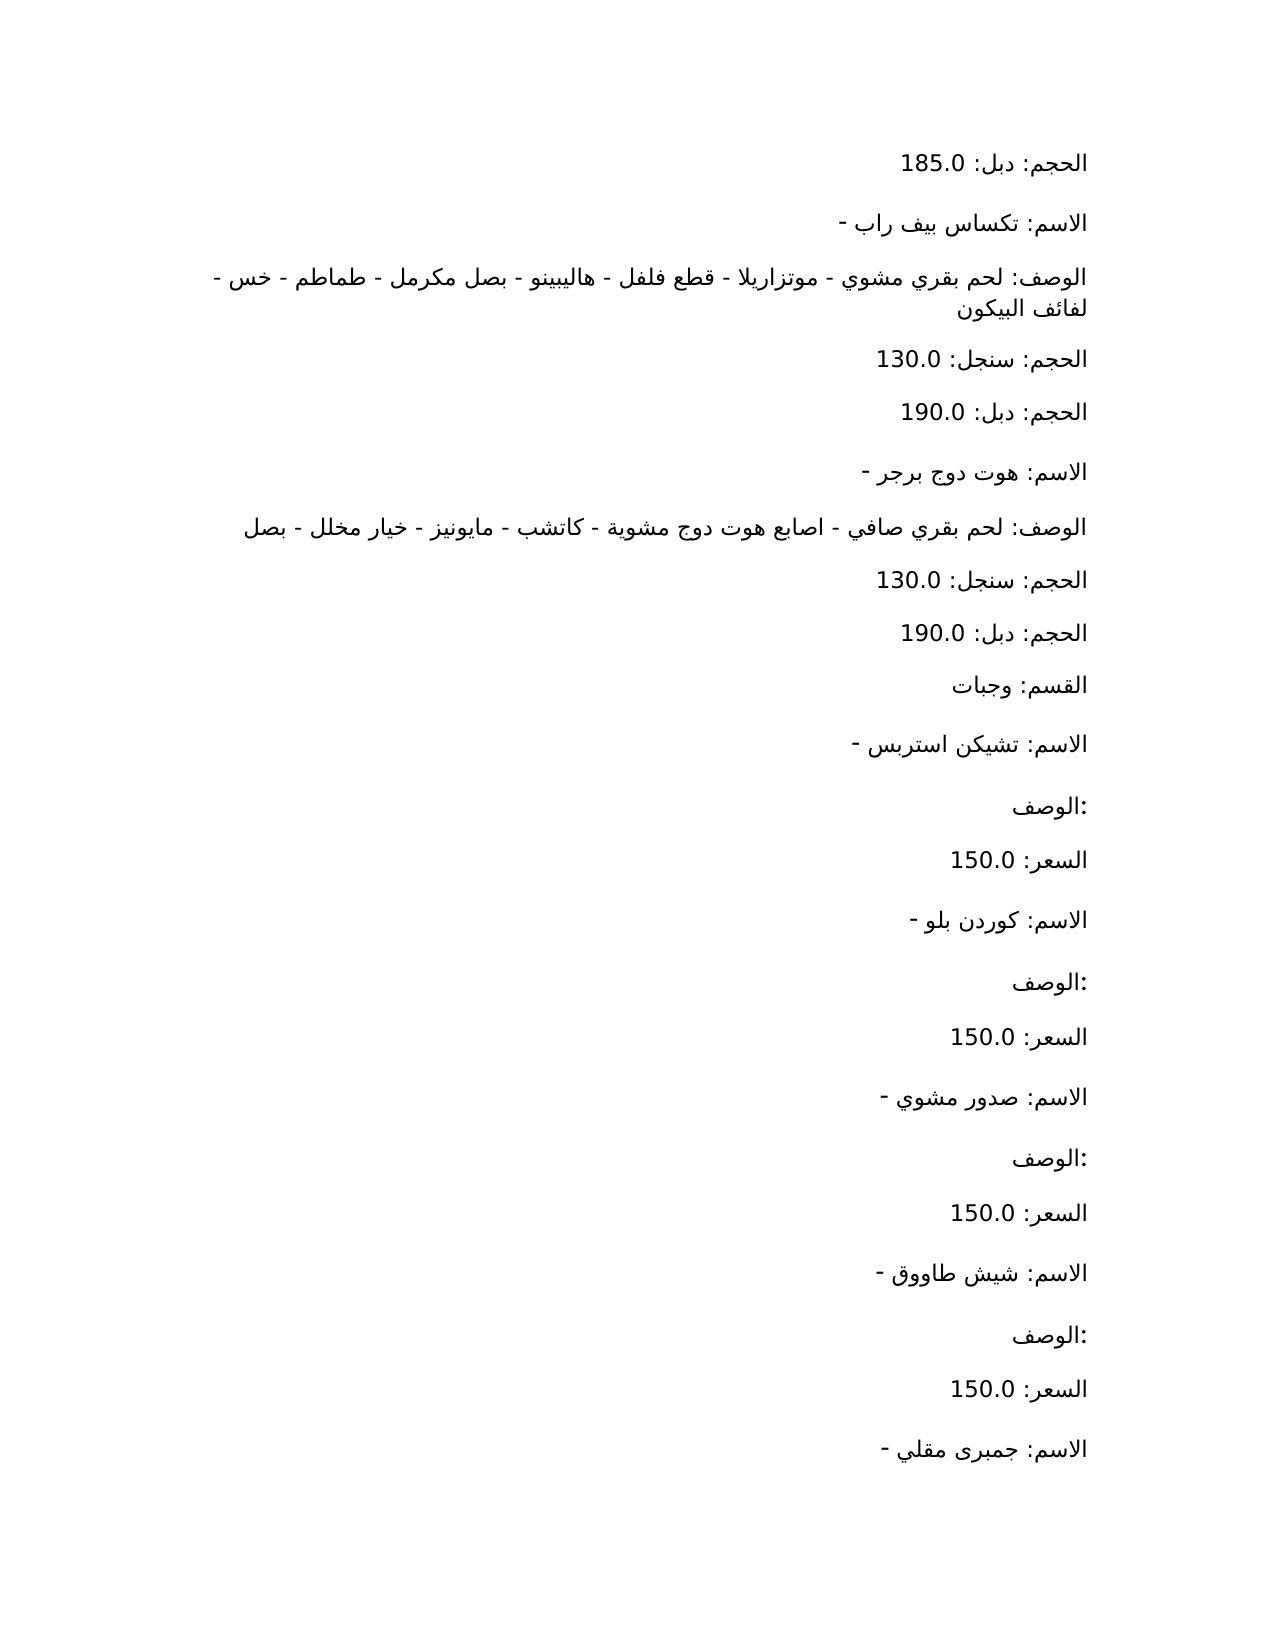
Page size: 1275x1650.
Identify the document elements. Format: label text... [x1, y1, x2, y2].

text القسم: وجبات [187, 672, 1087, 699]
text الحجم: دبل: 185.0 [187, 150, 1087, 177]
text - الاسم: تشيكن استربس [187, 724, 1087, 759]
text الوصف: [187, 962, 1087, 998]
text - الاسم: كوردن بلو [187, 900, 1087, 936]
text الحجم: سنجل: 130.0 [187, 567, 1087, 593]
text - الاسم: جمبرى مقلي [187, 1429, 1087, 1465]
text - الاسم: تكساس بيف راب [187, 203, 1087, 238]
text الوصف: [187, 786, 1087, 821]
text السعر: 150.0 [187, 847, 1087, 874]
text الوصف: لحم بقري مشوي - موتزاريلا - قطع فلفل - هاليبينو - بصل مكرمل - طماطم - خس - لفائف البيكون [187, 264, 1087, 322]
text - الاسم: هوت دوج برجر [187, 452, 1087, 488]
text الحجم: دبل: 190.0 [187, 620, 1087, 646]
text - الاسم: صدور مشوي [187, 1077, 1087, 1112]
text الوصف: [187, 1138, 1087, 1174]
text السعر: 150.0 [187, 1377, 1087, 1403]
text السعر: 150.0 [187, 1024, 1087, 1051]
text - الاسم: شيش طاووق [187, 1253, 1087, 1289]
text الوصف: [187, 1315, 1087, 1350]
text السعر: 150.0 [187, 1200, 1087, 1227]
text الحجم: دبل: 190.0 [187, 399, 1087, 426]
text الحجم: سنجل: 130.0 [187, 347, 1087, 373]
text الوصف: لحم بقري صافي - اصابع هوت دوج مشوية - كاتشب - مايونيز - خيار مخلل - بصل [187, 514, 1087, 541]
